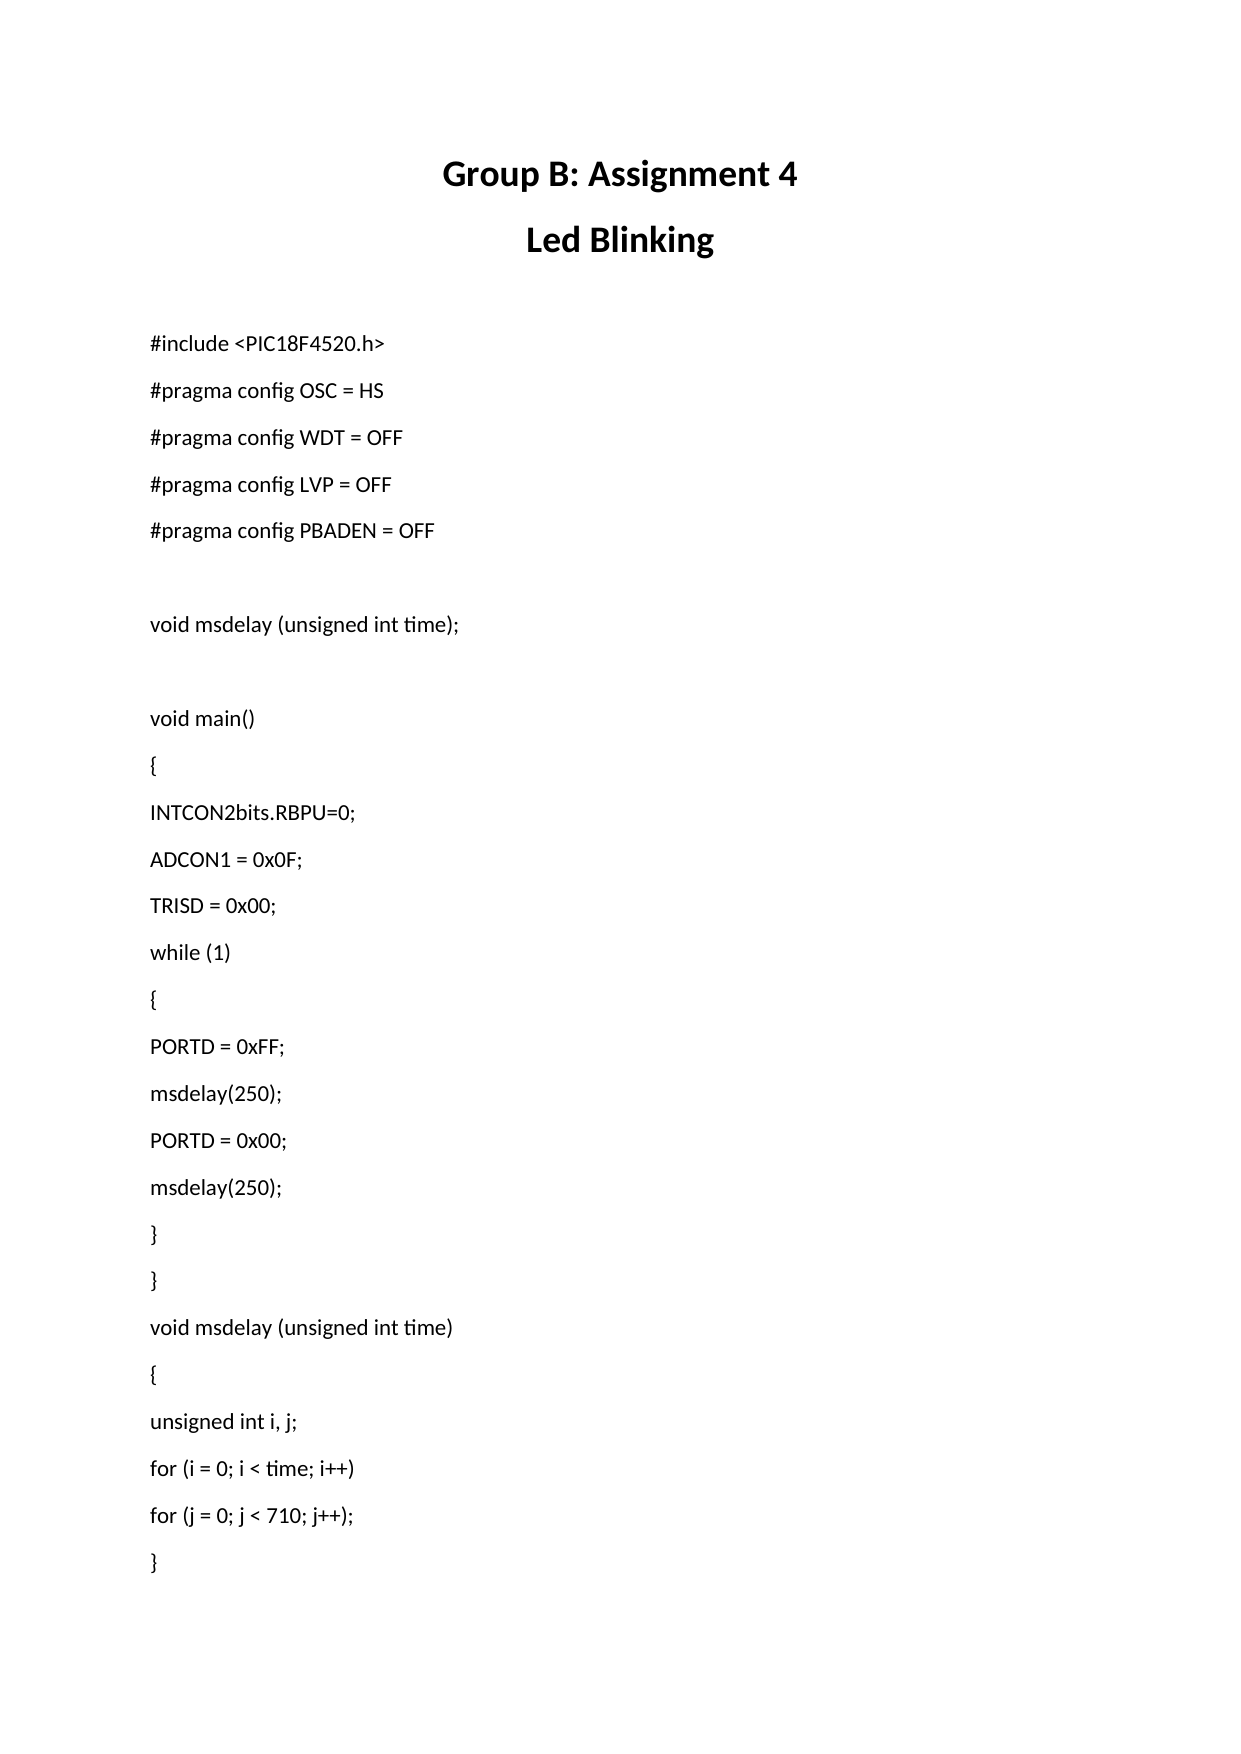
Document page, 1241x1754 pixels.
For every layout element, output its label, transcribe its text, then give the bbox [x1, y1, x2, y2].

text { [150, 751, 1090, 779]
text #pragma config OSC = HS [150, 376, 1090, 404]
text INTCON2bits.RBPU=0; [150, 798, 1090, 826]
text void msdelay (unsigned int time) [150, 1313, 1090, 1342]
text { [150, 1360, 1090, 1388]
text } [150, 1220, 1090, 1248]
text #pragma config PBADEN = OFF [150, 517, 1090, 545]
text Led Blinking [150, 216, 1090, 262]
text msdelay(250); [150, 1079, 1090, 1107]
text ADCON1 = 0x0F; [150, 845, 1090, 873]
text } [150, 1267, 1090, 1295]
text Group B: Assignment 4 [150, 150, 1090, 196]
text } [150, 1548, 1090, 1576]
text PORTD = 0x00; [150, 1126, 1090, 1154]
text msdelay(250); [150, 1173, 1090, 1201]
text while (1) [150, 938, 1090, 967]
text void main() [150, 704, 1090, 732]
text for (j = 0; j < 710; j++); [150, 1501, 1090, 1529]
text void msdelay (unsigned int time); [150, 610, 1090, 638]
text TRISD = 0x00; [150, 892, 1090, 920]
text PORTD = 0xFF; [150, 1032, 1090, 1060]
text { [150, 985, 1090, 1013]
text for (i = 0; i < time; i++) [150, 1454, 1090, 1482]
text #pragma config LVP = OFF [150, 470, 1090, 498]
text #include <PIC18F4520.h> [150, 329, 1090, 357]
text unsigned int i, j; [150, 1407, 1090, 1435]
text #pragma config WDT = OFF [150, 423, 1090, 451]
